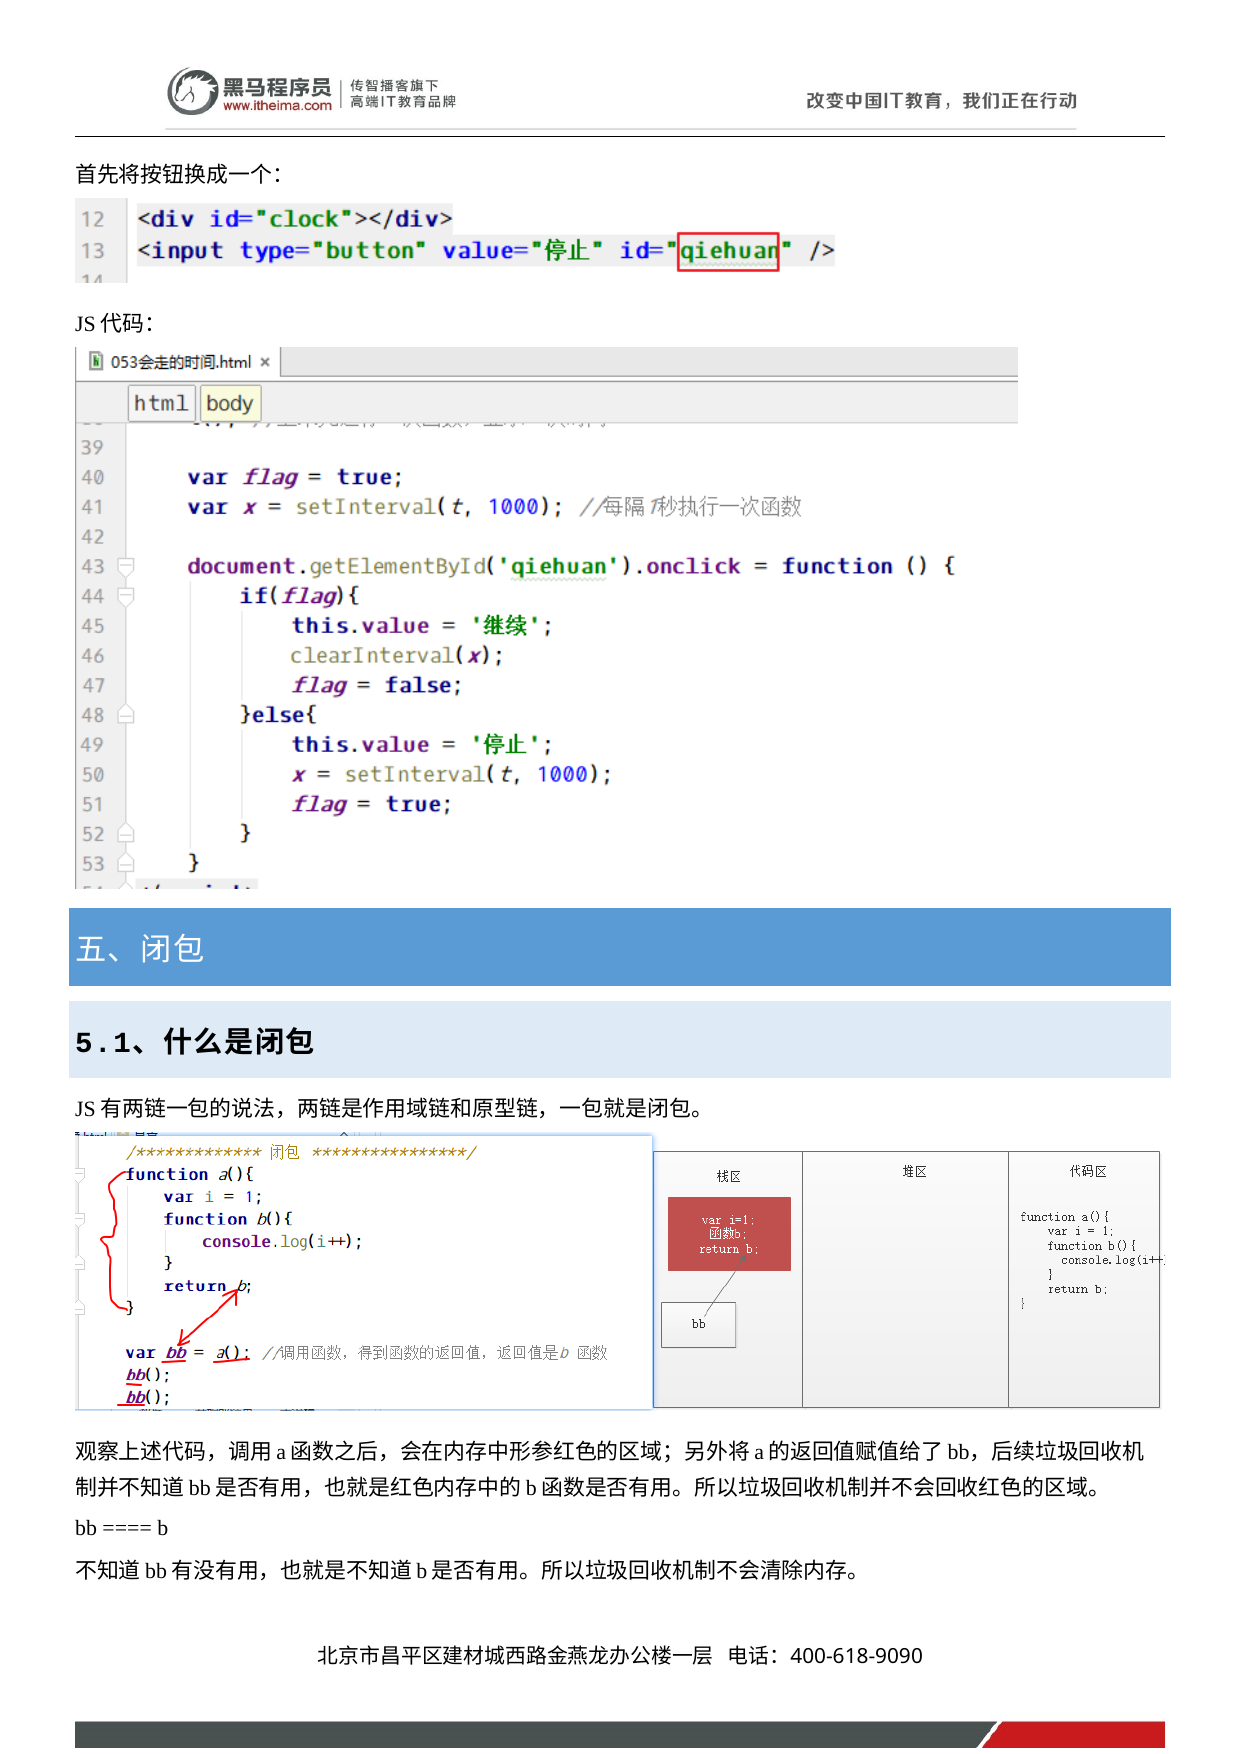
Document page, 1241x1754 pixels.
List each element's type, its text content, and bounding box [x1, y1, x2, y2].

text 5.1、什么是闭包 [75, 1007, 1165, 1072]
text 首先将按钮换成一个： [75, 157, 1165, 189]
text JS有两链一包的说法，两链是作用域链和原型链，一包就是闭包。 [75, 1091, 1165, 1123]
picture [75, 347, 1018, 889]
picture [75, 1132, 1166, 1411]
text 观察上述代码，调用a函数之后，会在内存中形参红色的区域；另外将a的返回值赋值给了bb，后续垃圾回收机制并不知道bb是否有用，也就是红色内存中的b函数是否有用。所以垃圾回收机制并不会回收红色的区域。 [75, 1434, 1165, 1502]
text JS代码： [75, 305, 1165, 338]
picture [75, 198, 850, 283]
text bb ==== b [75, 1512, 1165, 1544]
text 不知道bb有没有用，也就是不知道b是否有用。所以垃圾回收机制不会清除内存。 [75, 1553, 1165, 1585]
picture [75, 6, 1166, 136]
subtitle 五、闭包 [75, 915, 1165, 979]
picture [75, 1669, 1166, 1748]
